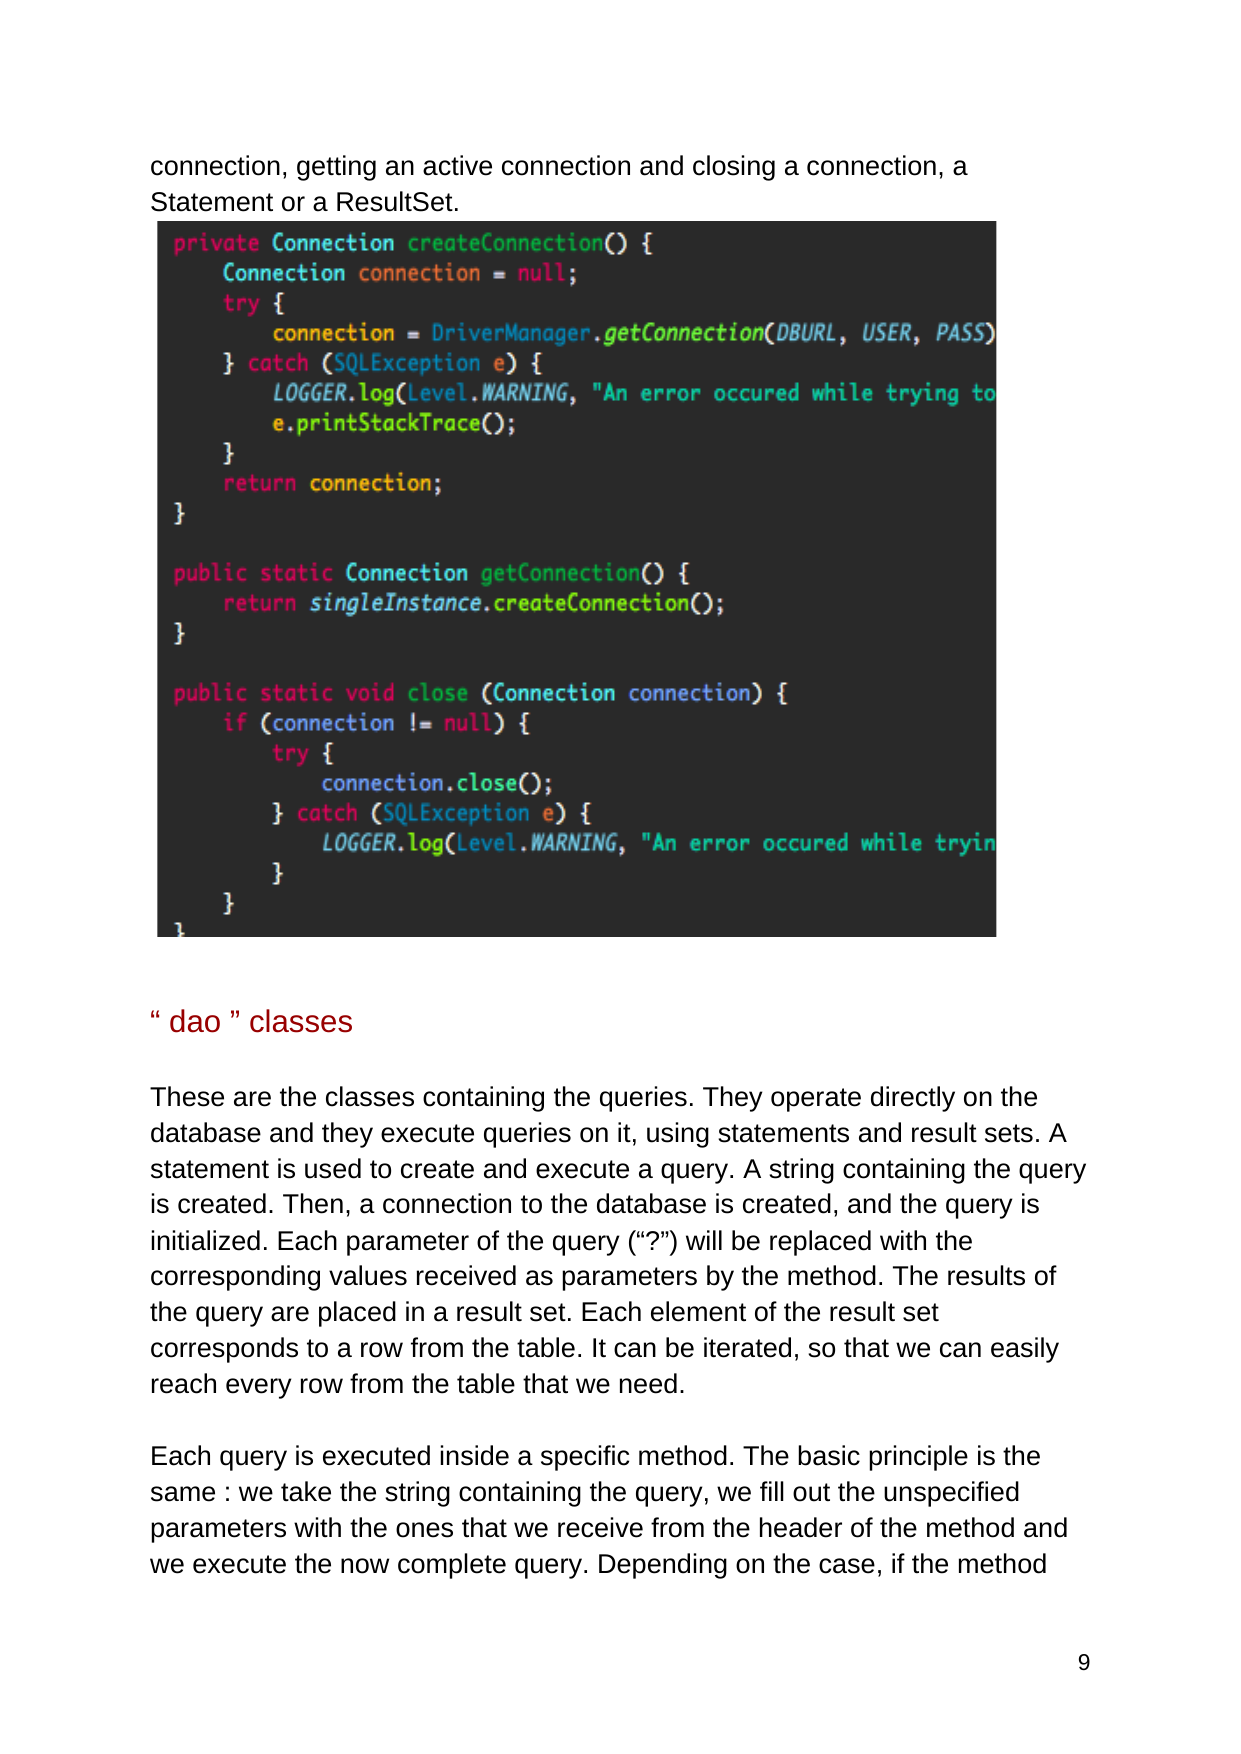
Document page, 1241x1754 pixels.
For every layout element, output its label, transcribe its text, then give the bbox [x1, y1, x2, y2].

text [150, 1440, 1090, 1579]
text These are the classes containing the queries. They operate directly on the database and they execute queries on it, using statements and result sets. A statement is used to create and execute a query. A string containing the query is created. Then, a connection to the database is created, and the query is initialized. Each parameter of the query (“?”) will be replaced with the corresponding values received as parameters by the method. The results of the query are placed in a result set. Each element of the result set corresponds to a row from the table. It can be iterated, so that we can easily reach every row from the table that we need. [150, 1081, 1090, 1399]
picture [157, 221, 997, 937]
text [150, 150, 1090, 217]
text “ dao ” classes [150, 1003, 1090, 1039]
